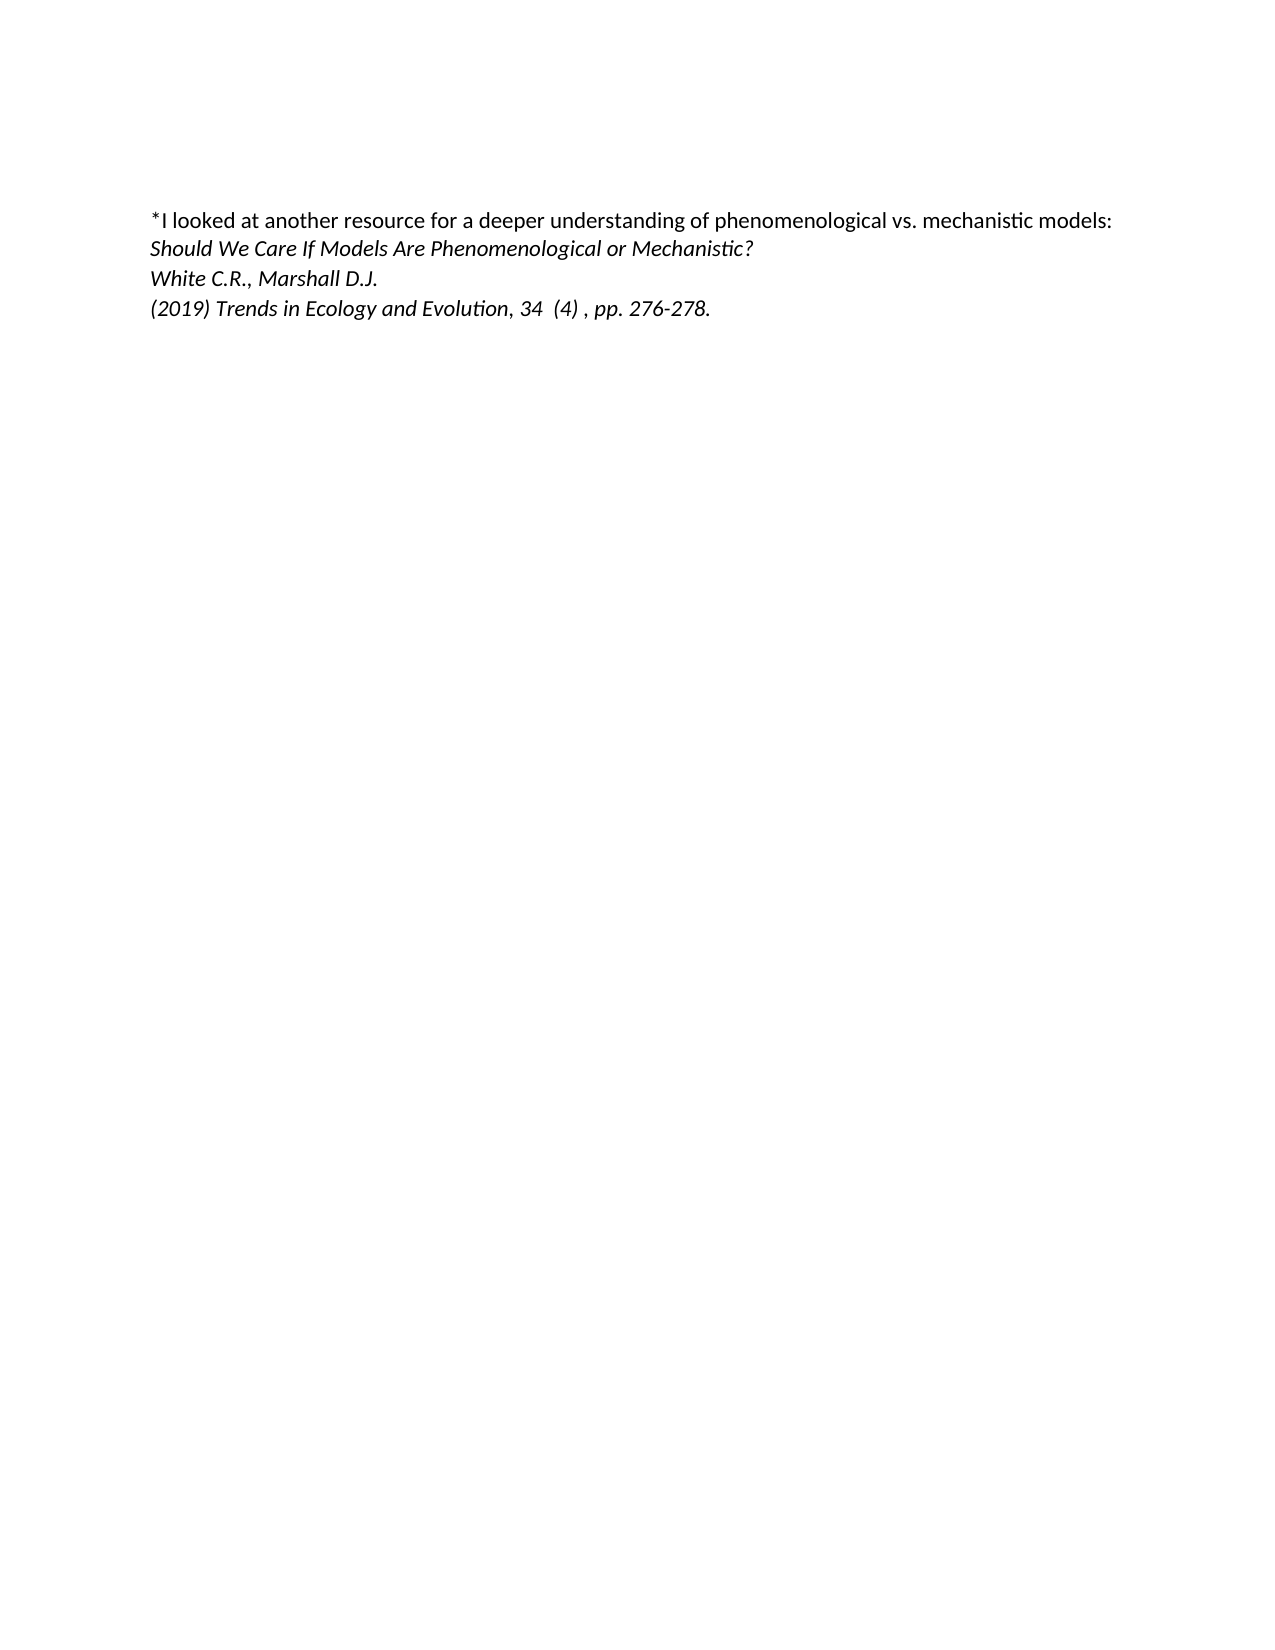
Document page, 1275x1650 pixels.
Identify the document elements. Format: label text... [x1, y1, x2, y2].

text *I looked at another resource for a deeper understanding of phenomenological vs. mechanistic models: [150, 206, 1125, 234]
text (2019) Trends in Ecology and Evolution, 34 (4) , pp. 276-278. [150, 294, 1125, 322]
text White C.R., Marshall D.J. [150, 264, 1125, 292]
text Should We Care If Models Are Phenomenological or Mechanistic? [150, 234, 1125, 262]
